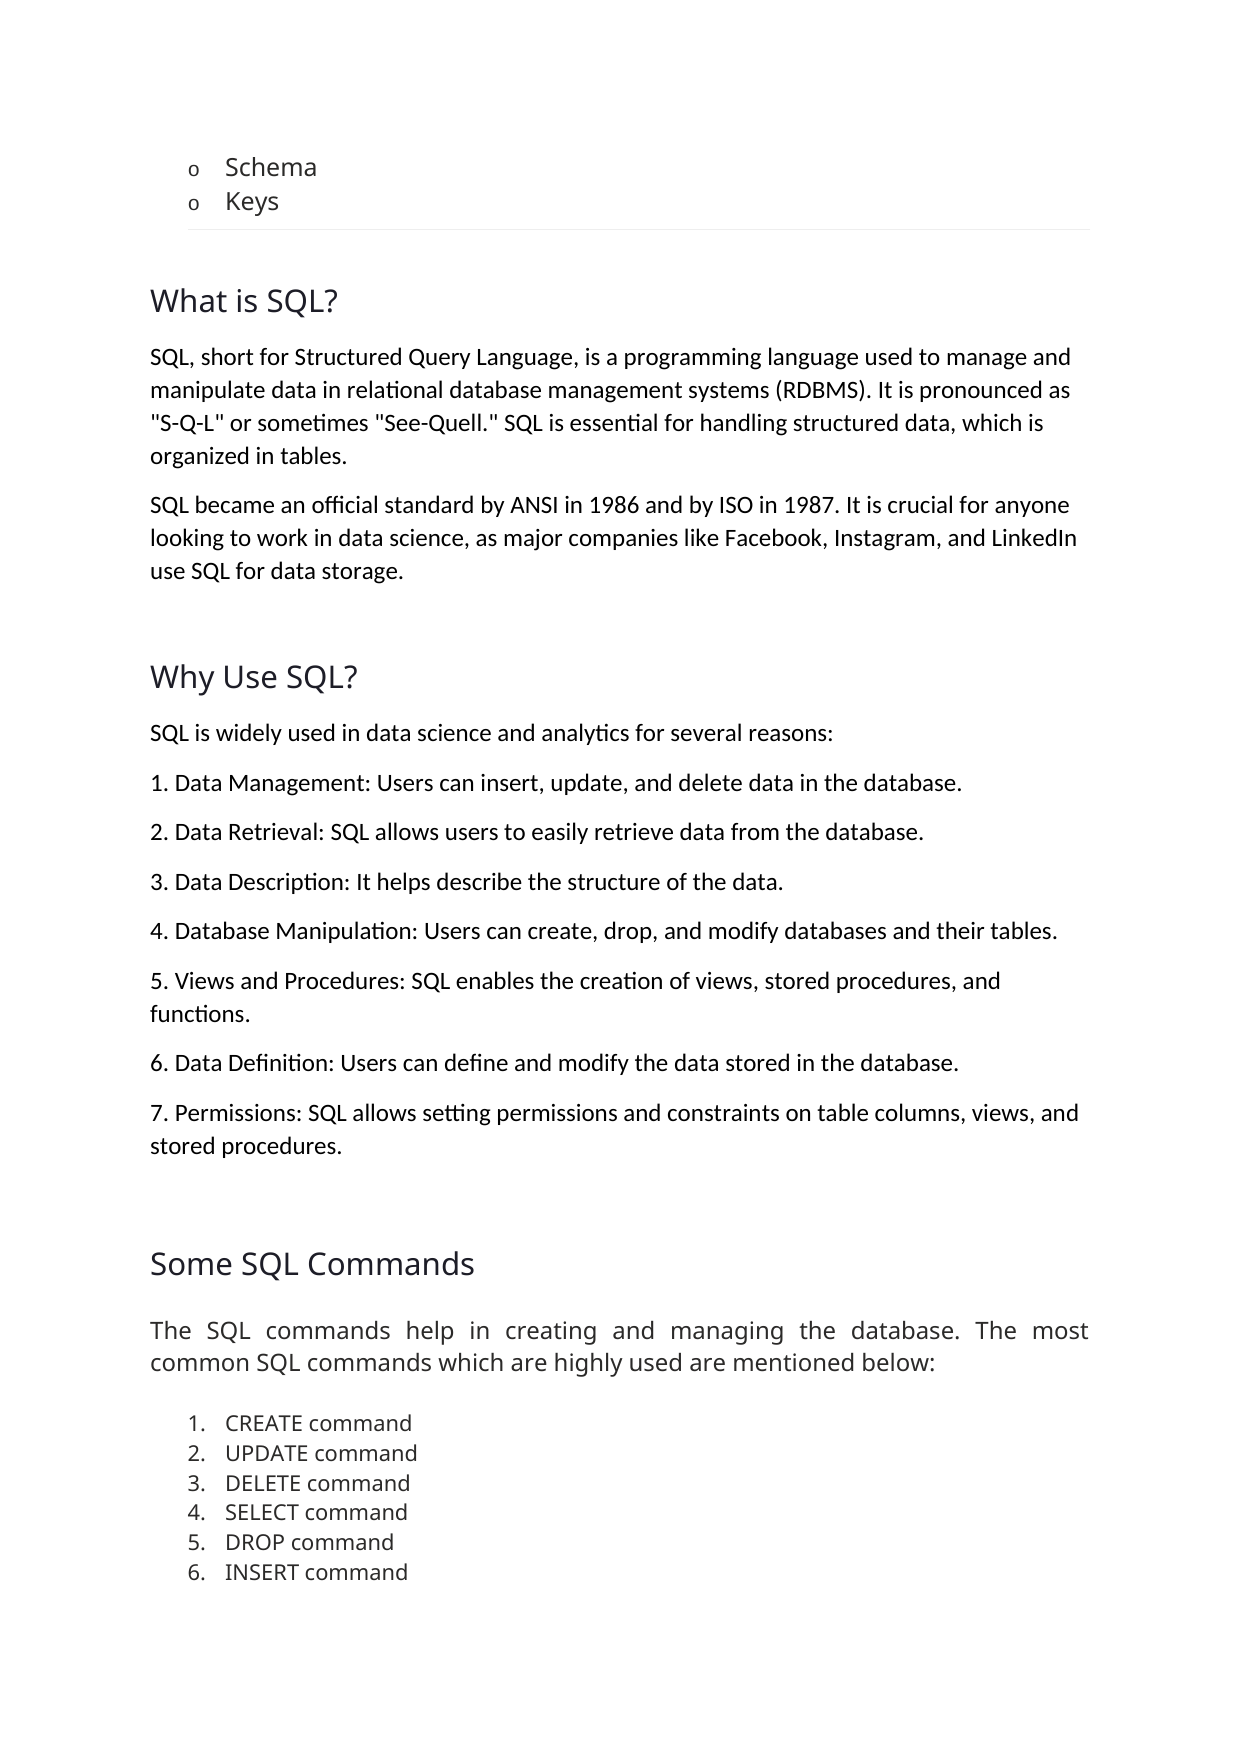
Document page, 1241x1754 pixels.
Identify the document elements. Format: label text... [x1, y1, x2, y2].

text 5. Views and Procedures: SQL enables the creation of views, stored procedures, and functions. [150, 965, 1090, 1028]
list SELECT command [187, 1497, 1090, 1527]
list CREATE command [187, 1408, 1090, 1438]
text 2. Data Retrieval: SQL allows users to easily retrieve data from the database. [150, 816, 1090, 847]
text SQL is widely used in data science and analytics for several reasons: [150, 717, 1090, 748]
text 4. Database Manipulation: Users can create, drop, and modify databases and their tables. [150, 916, 1090, 946]
text 3. Data Description: It helps describe the structure of the data. [150, 866, 1090, 896]
text What is SQL? [150, 279, 1090, 321]
text 6. Data Definition: Users can define and modify the data stored in the database. [150, 1048, 1090, 1078]
text 7. Permissions: SQL allows setting permissions and constraints on table columns, views, and stored procedures. [150, 1097, 1090, 1161]
list DELETE command [187, 1467, 1090, 1497]
text SQL became an official standard by ANSI in 1986 and by ISO in 1987. It is crucial for anyone looking to work in data science, as major companies like Facebook, Instagram, and LinkedIn use SQL for data storage. [150, 489, 1090, 586]
list INSERT command [187, 1557, 1090, 1587]
list Schema [187, 150, 1090, 184]
text 1. Data Management: Users can insert, update, and delete data in the database. [150, 767, 1090, 797]
text Why Use SQL? [150, 654, 1090, 697]
list DROP command [187, 1527, 1090, 1557]
list UPDATE command [187, 1438, 1090, 1467]
subtitle Some SQL Commands [150, 1242, 1090, 1284]
list Keys [187, 184, 1090, 229]
text SQL, short for Structured Query Language, is a programming language used to manage and manipulate data in relational database management systems (RDBMS). It is pronounced as "S-Q-L" or sometimes "See-Quell." SQL is essential for handling structured data, which is organized in tables. [150, 341, 1090, 471]
text The SQL commands help in creating and managing the database. The most common SQL commands which are highly used are mentioned below: [150, 1313, 1090, 1379]
